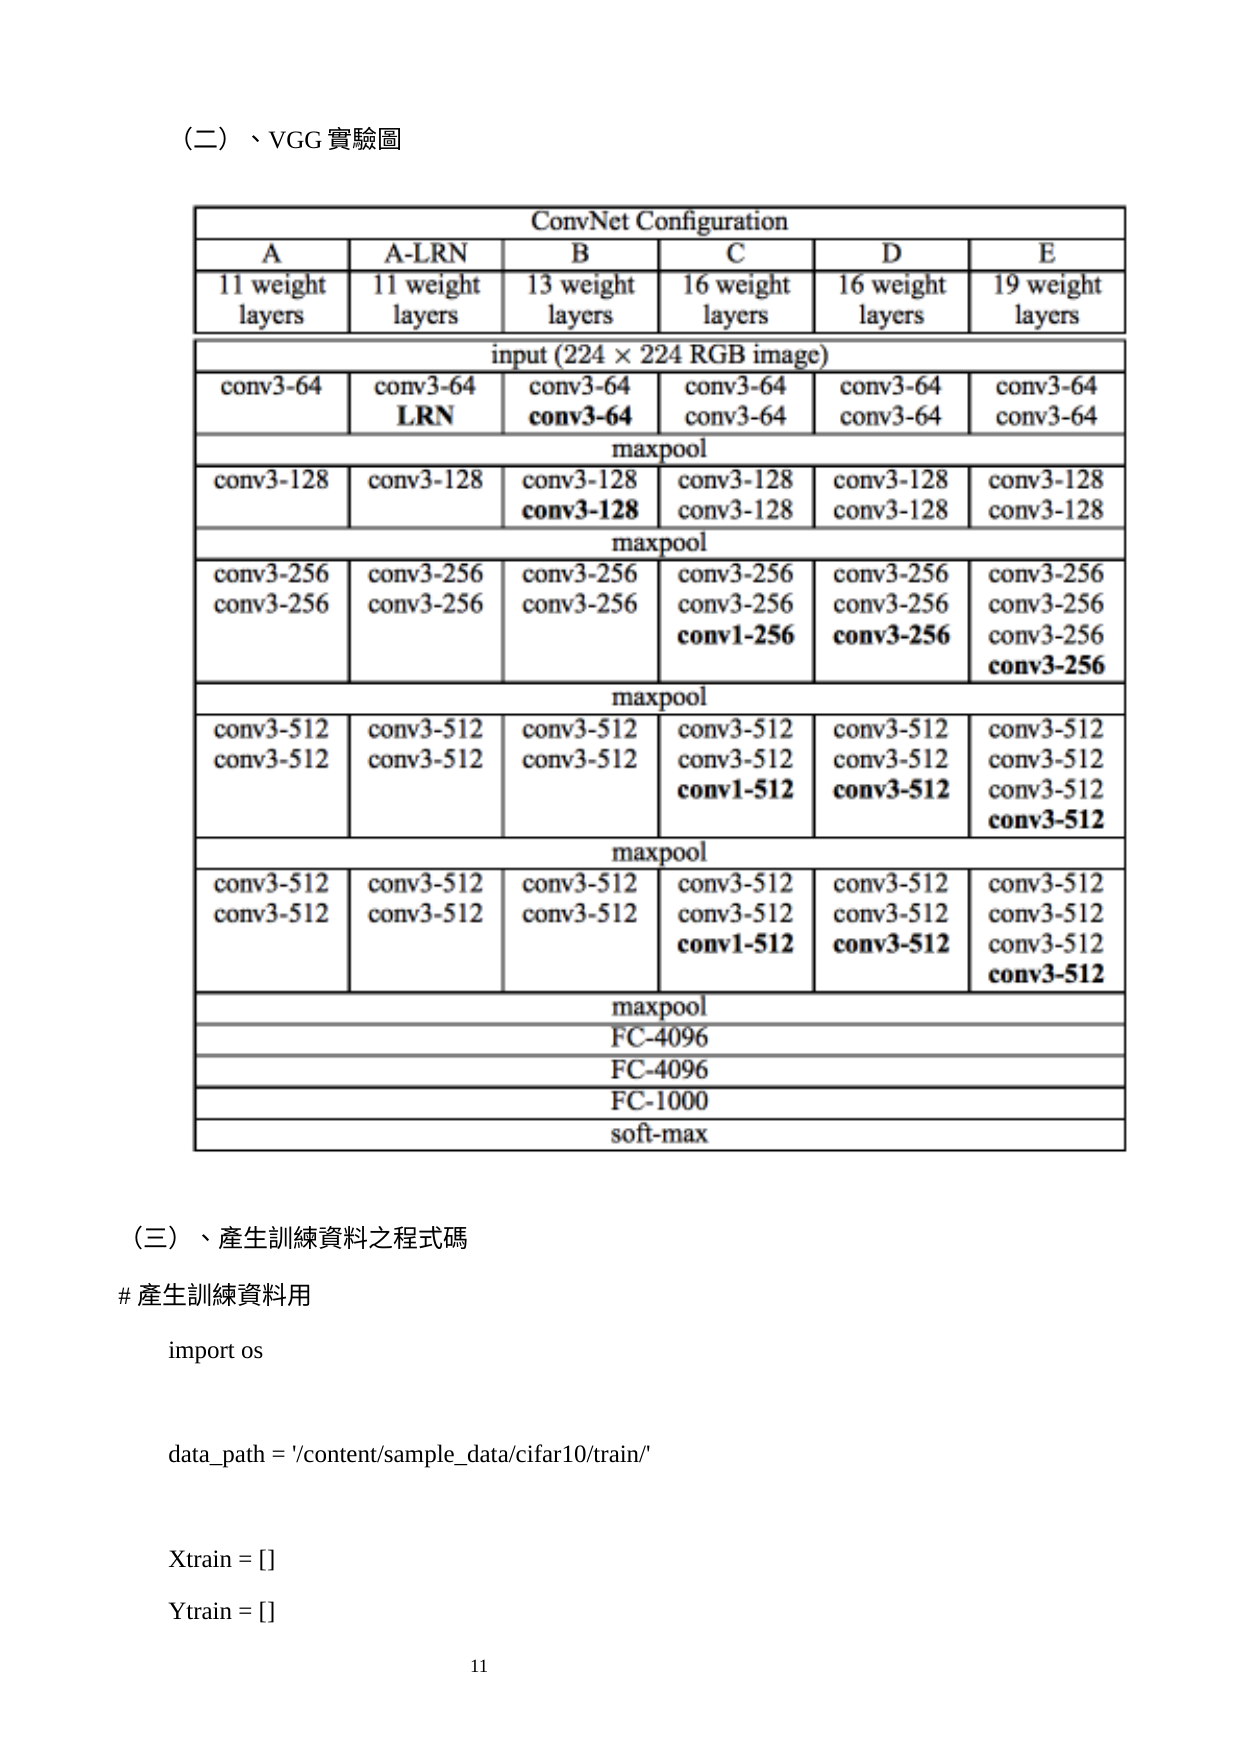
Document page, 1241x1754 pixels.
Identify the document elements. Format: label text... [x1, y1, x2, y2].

picture [168, 174, 1158, 1175]
text import os [118, 1330, 1122, 1368]
text Xtrain = [] [118, 1539, 1122, 1577]
text data_path = '/content/sample_data/cifar10/train/' [118, 1435, 1122, 1473]
text （二）、VGG實驗圖 [118, 119, 1122, 157]
text Ytrain = [] [118, 1592, 1122, 1630]
